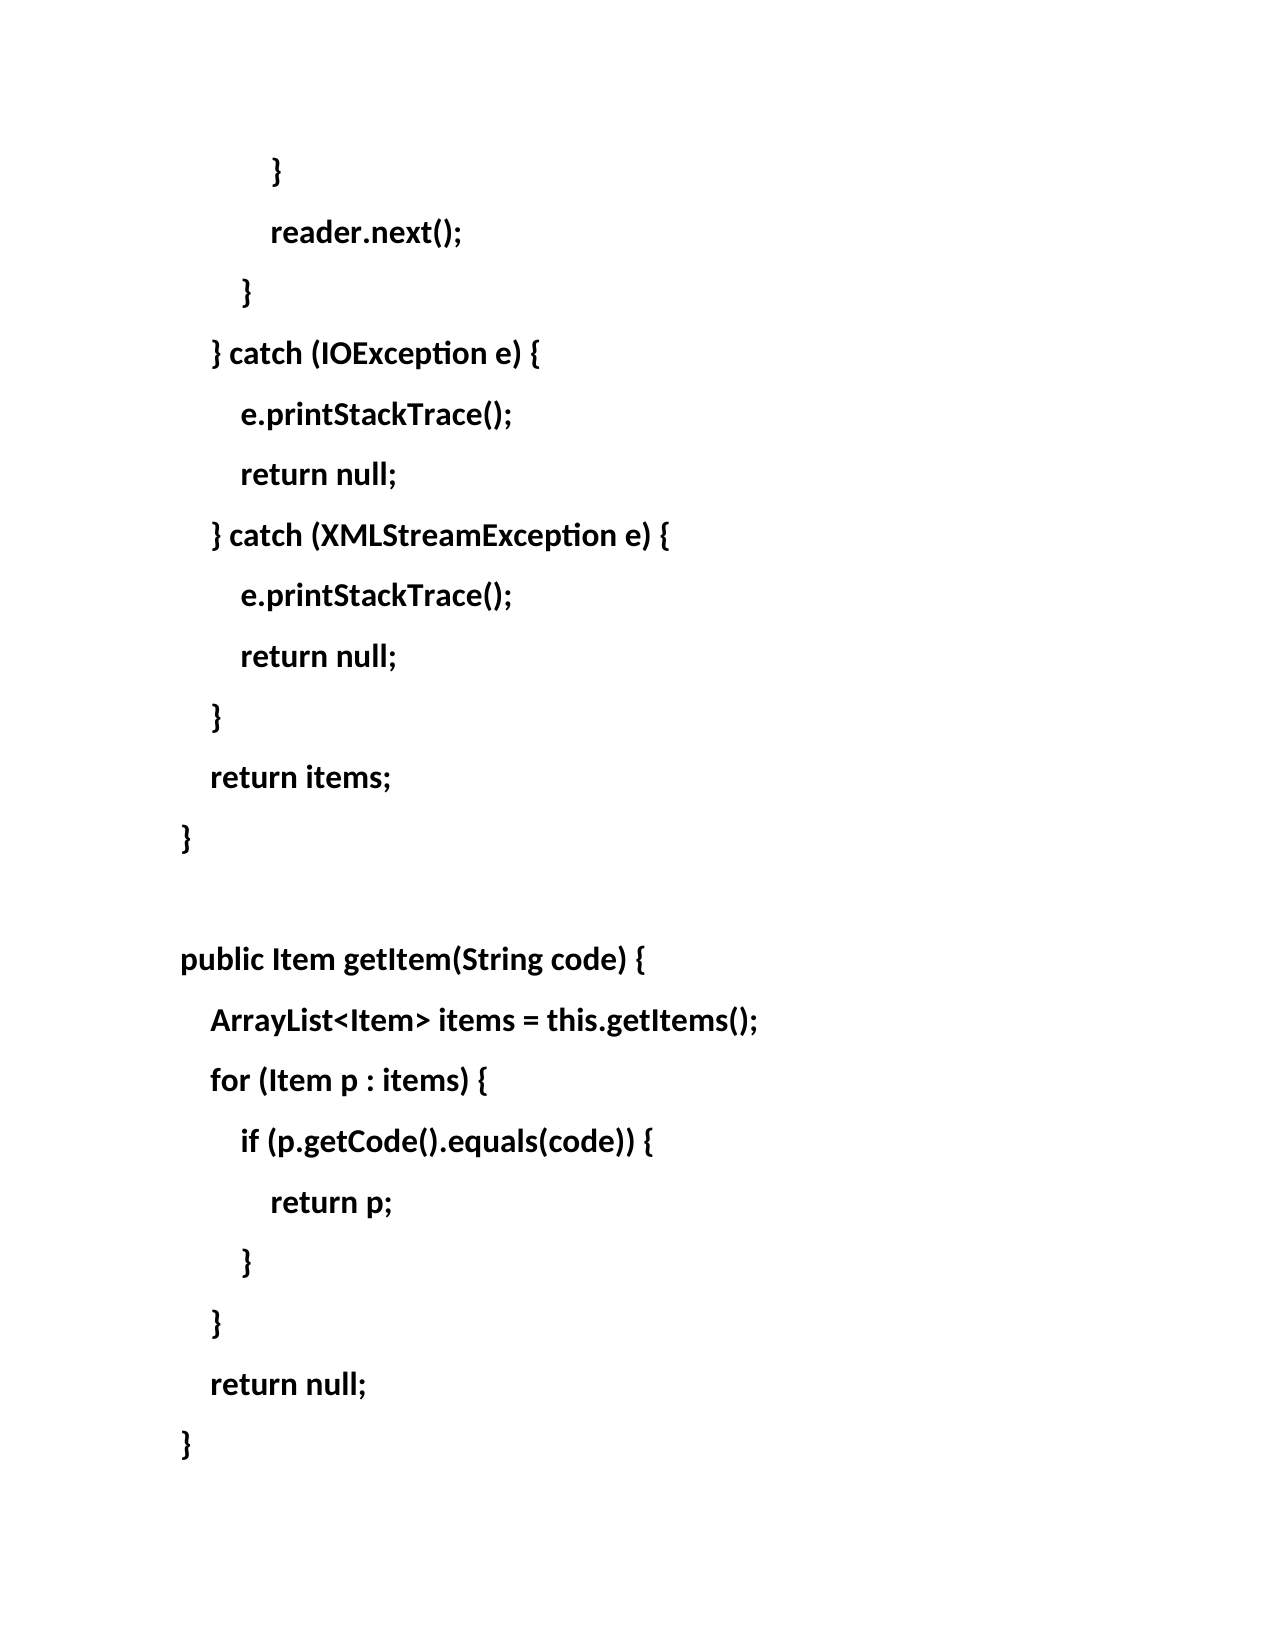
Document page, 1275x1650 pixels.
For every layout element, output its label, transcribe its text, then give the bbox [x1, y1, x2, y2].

text if (p.getCode().equals(code)) { [150, 1120, 1125, 1161]
text return items; [150, 756, 1125, 797]
text public Item getItem(String code) { [150, 938, 1125, 979]
text } [150, 1302, 1125, 1343]
text } [150, 696, 1125, 736]
text reader.next(); [150, 211, 1125, 251]
text return p; [150, 1181, 1125, 1221]
text } [150, 1241, 1125, 1282]
text } [150, 817, 1125, 858]
text } [150, 271, 1125, 312]
text ArrayList<Item> items = this.getItems(); [150, 999, 1125, 1039]
text return null; [150, 453, 1125, 494]
text e.printStackTrace(); [150, 392, 1125, 433]
text } catch (IOException e) { [150, 332, 1125, 373]
text for (Item p : items) { [150, 1059, 1125, 1100]
text return null; [150, 635, 1125, 676]
text } catch (XMLStreamException e) { [150, 514, 1125, 554]
text return null; [150, 1362, 1125, 1403]
text e.printStackTrace(); [150, 574, 1125, 615]
text } [150, 150, 1125, 191]
text } [150, 1423, 1125, 1464]
